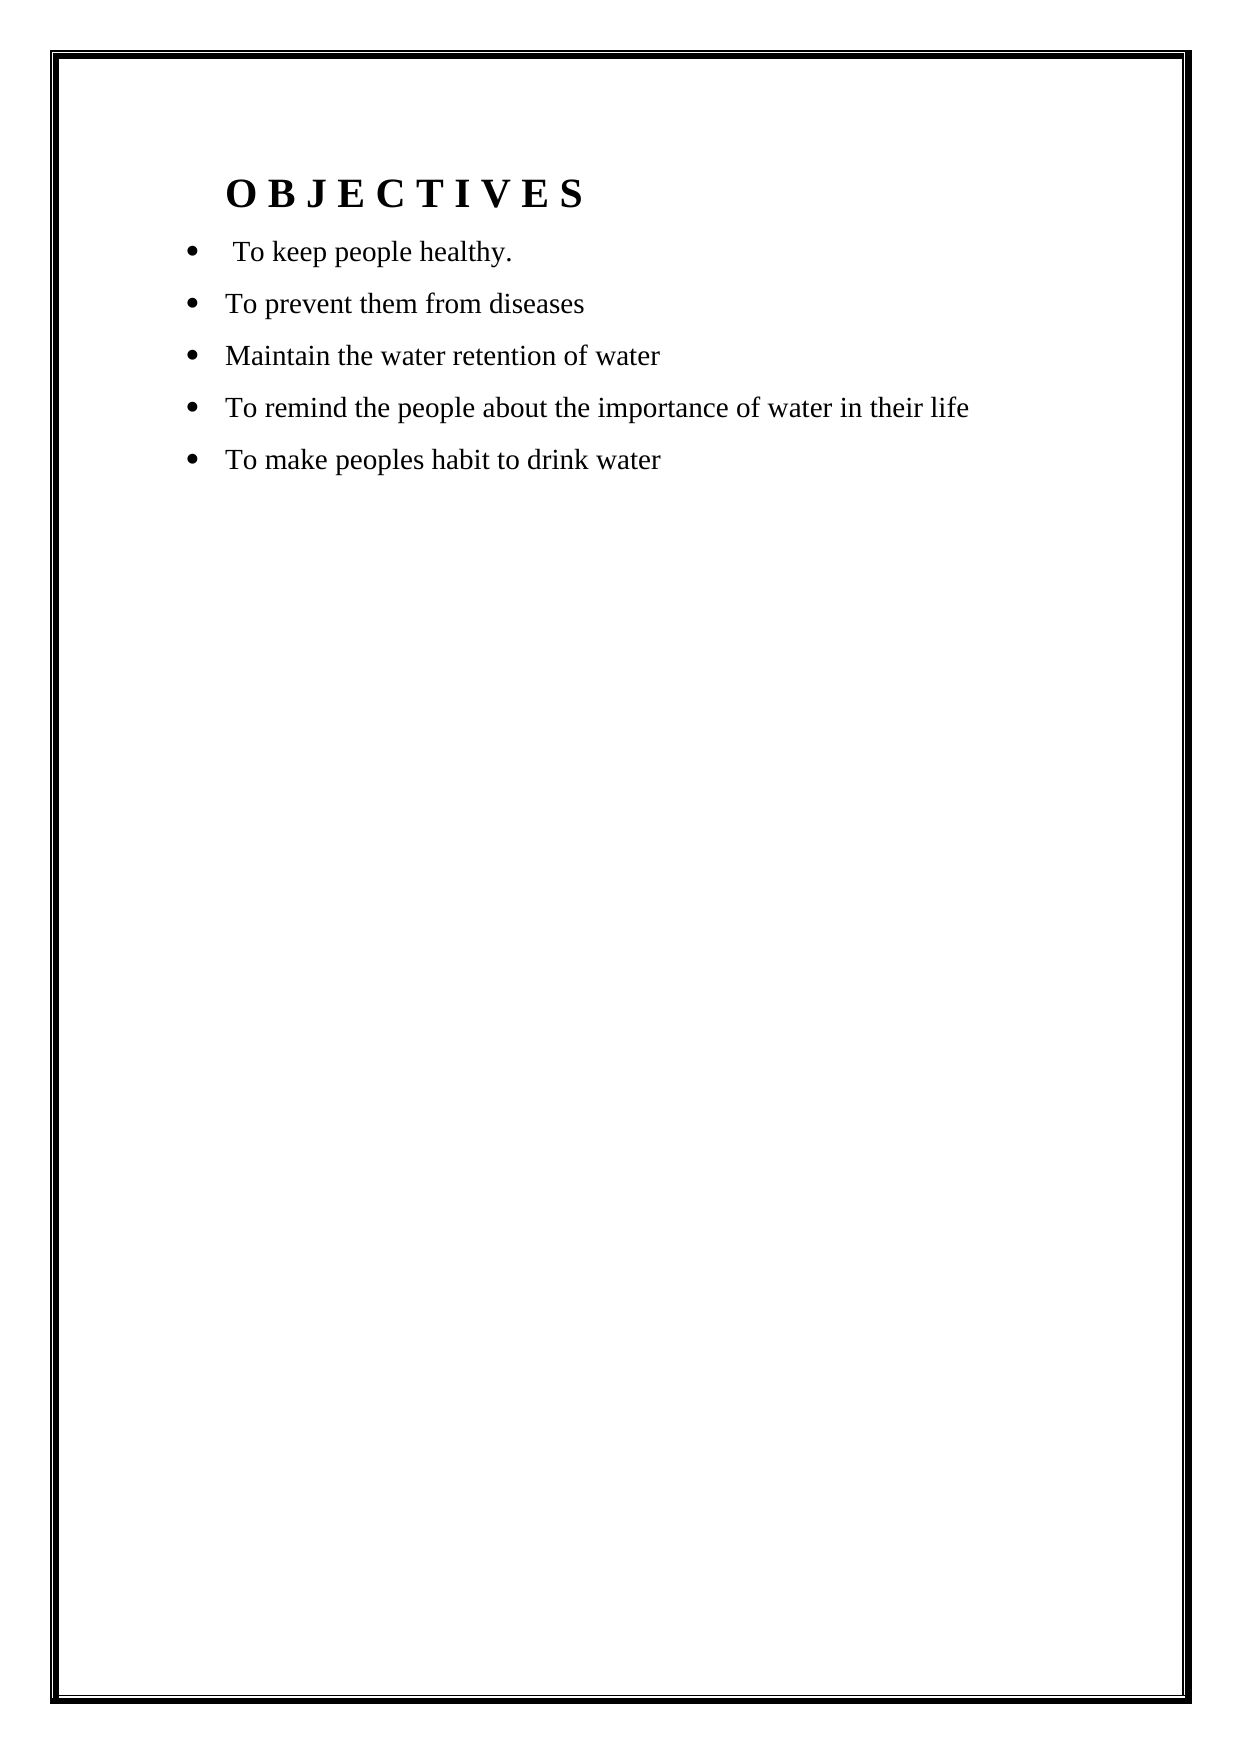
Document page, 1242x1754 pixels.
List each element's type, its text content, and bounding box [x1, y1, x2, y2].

list Maintain the water retention of water [187, 338, 1092, 372]
list To remind the people about the importance of water in their life [187, 390, 1092, 424]
list O B J E C T I V E S [225, 168, 1092, 216]
list To make peoples habit to drink water [187, 442, 1092, 476]
list To keep people healthy. [187, 234, 1092, 268]
list To prevent them from diseases [187, 286, 1092, 320]
